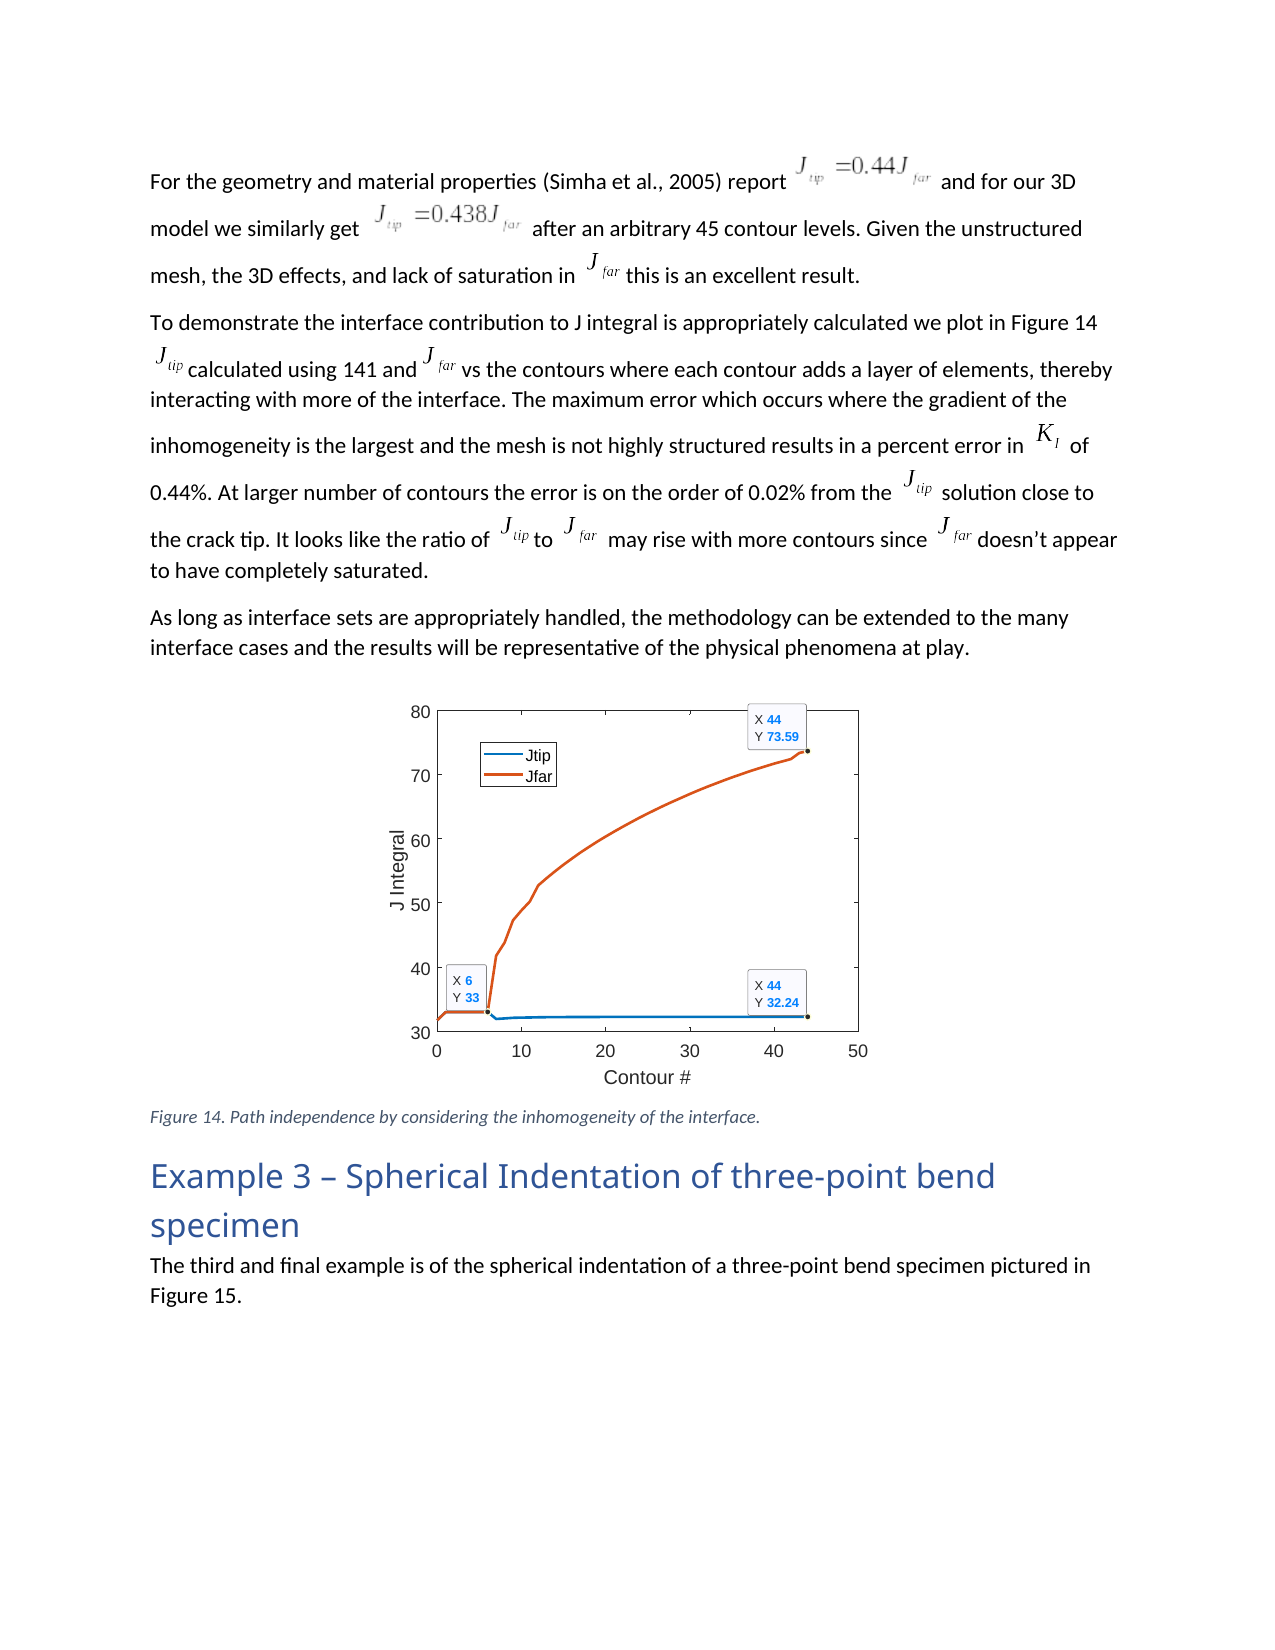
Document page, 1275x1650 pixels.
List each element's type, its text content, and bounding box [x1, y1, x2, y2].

text Figure 14. Path independence by considering the inhomogeneity of the interface. [150, 1105, 1125, 1128]
text To demonstrate the interface contribution to J integral is appropriately calculated we plot in Figure 14 calculated using andvs the contours where each contour adds a layer of elements, thereby interacting with more of the interface. The maximum error which occurs where the gradient of the inhomogeneity is the largest and the mesh is not highly structured results in a percent error in of 0.44%. At larger number of contours the error is on the order of 0.02% from the solution close to the crack tip. It looks like the ratio of to may rise with more contours since doesn’t appear to have completely saturated. [150, 308, 1125, 584]
text The third and final example is of the spherical indentation of a three-point bend specimen pictured in Figure 15. [150, 1251, 1125, 1309]
subtitle Example 3 – Spherical Indentation of three-point bend specimen [150, 1153, 1125, 1248]
text For the geometry and material properties (Simha et al., 2005) report and for our 3D model we similarly get after an arbitrary 45 contour levels. Given the unstructured mesh, the 3D effects, and lack of saturation in this is an excellent result. [150, 150, 1125, 289]
text As long as interface sets are appropriately handled, the methodology can be extended to the many interface cases and the results will be representative of the physical phenomena at play. [150, 603, 1125, 661]
